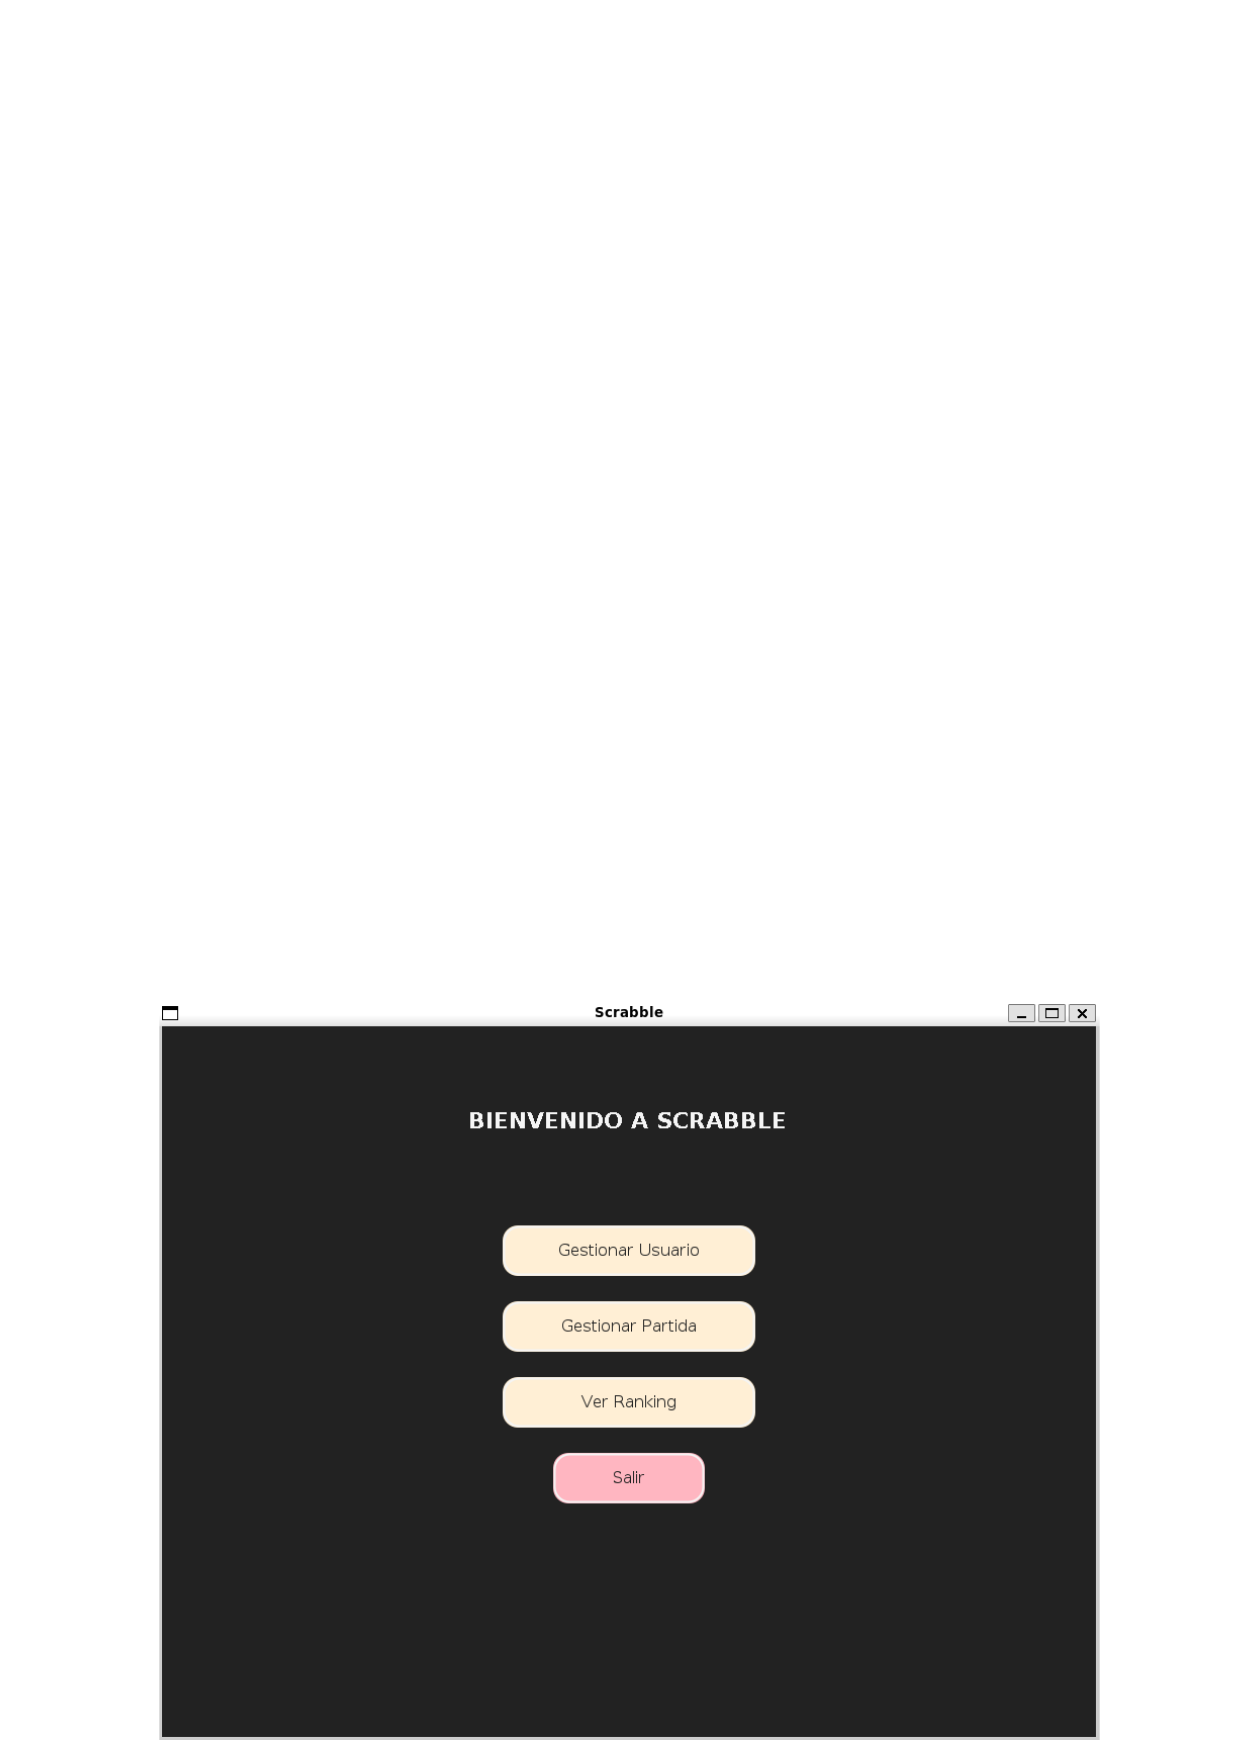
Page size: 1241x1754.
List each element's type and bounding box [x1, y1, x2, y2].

picture [159, 1001, 1100, 1740]
